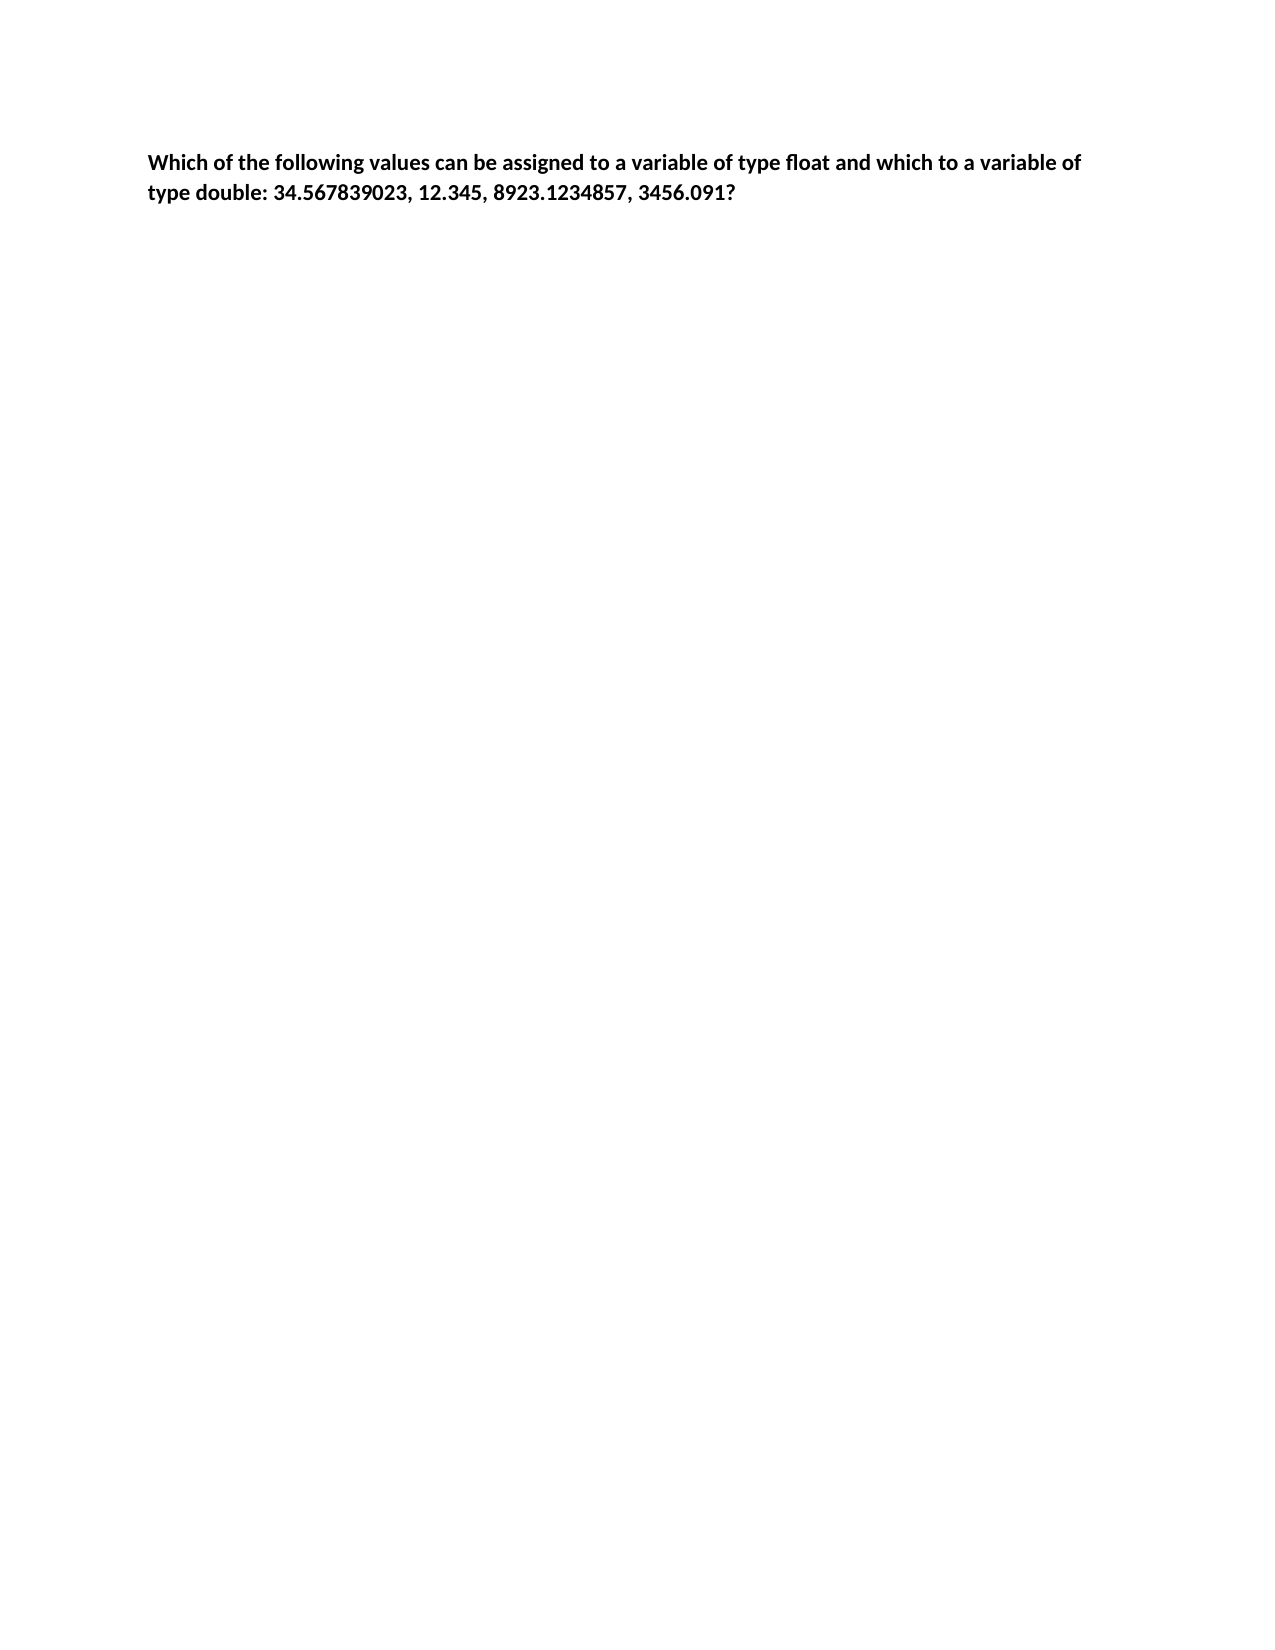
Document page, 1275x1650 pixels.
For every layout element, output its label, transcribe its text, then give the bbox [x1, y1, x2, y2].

text Which of the following values can be assigned to a variable of type float and which to a variable of type double: 34.567839023, 12.345, 8923.1234857, 3456.091? [148, 148, 1127, 206]
